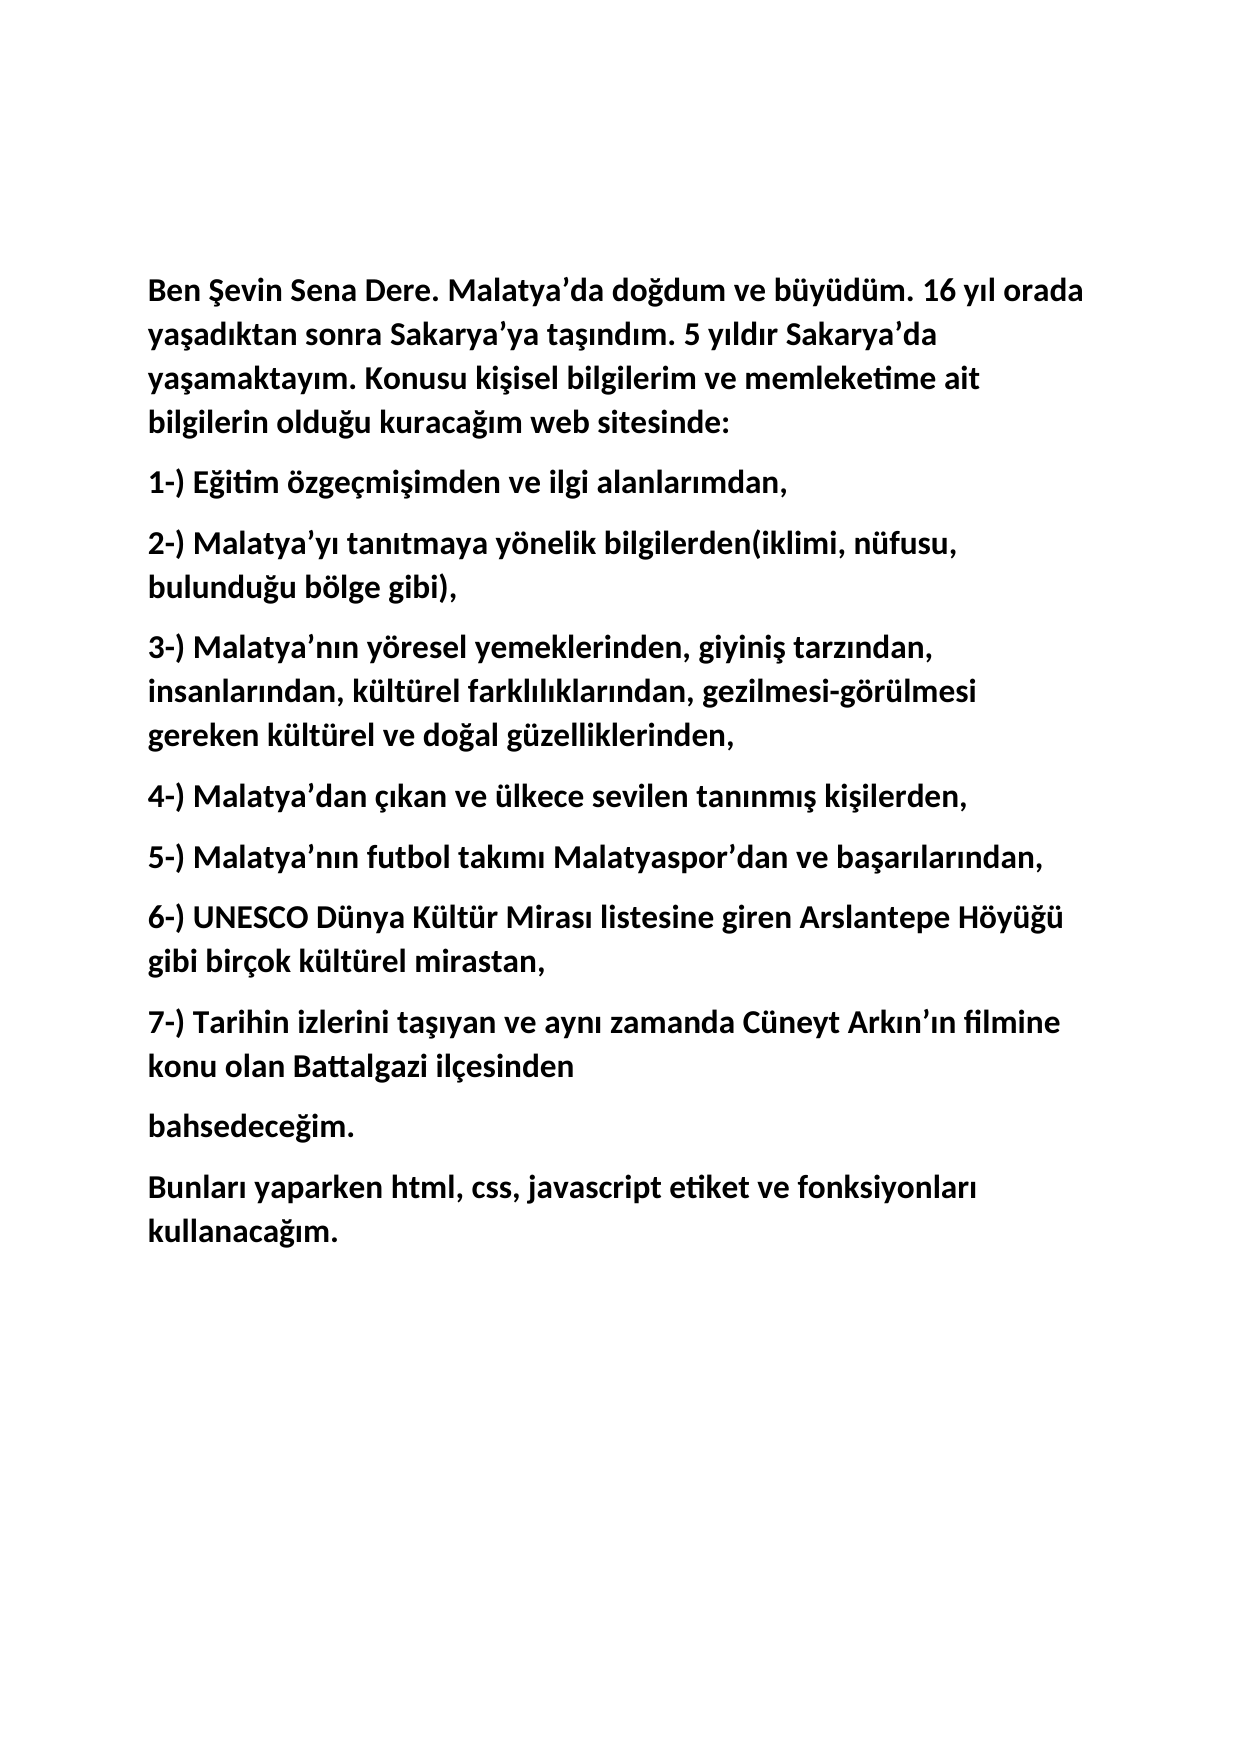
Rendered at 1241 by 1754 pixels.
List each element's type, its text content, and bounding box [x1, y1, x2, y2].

text 2-) Malatya’yı tanıtmaya yönelik bilgilerden(iklimi, nüfusu, bulunduğu bölge gibi), [148, 522, 1093, 607]
text 4-) Malatya’dan çıkan ve ülkece sevilen tanınmış kişilerden, [148, 775, 1093, 816]
text 5-) Malatya’nın futbol takımı Malatyaspor’dan ve başarılarından, [148, 836, 1093, 876]
text 3-) Malatya’nın yöresel yemeklerinden, giyiniş tarzından, insanlarından, kültürel farklılıklarından, gezilmesi-görülmesi gereken kültürel ve doğal güzelliklerinden, [148, 627, 1093, 755]
text 6-) UNESCO Dünya Kültür Mirası listesine giren Arslantepe Höyüğü gibi birçok kültürel mirastan, [148, 896, 1093, 981]
text 7-) Tarihin izlerini taşıyan ve aynı zamanda Cüneyt Arkın’ın filmine konu olan Battalgazi ilçesinden [148, 1001, 1093, 1086]
text 1-) Eğitim özgeçmişimden ve ilgi alanlarımdan, [148, 461, 1093, 502]
text bahsedeceğim. [148, 1106, 1093, 1146]
text Bunları yaparken html, css, javascript etiket ve fonksiyonları kullanacağım. [148, 1166, 1093, 1251]
text Ben Şevin Sena Dere. Malatya’da doğdum ve büyüdüm. 16 yıl orada yaşadıktan sonra Sakarya’ya taşındım. 5 yıldır Sakarya’da yaşamaktayım. Konusu kişisel bilgilerim ve memleketime ait bilgilerin olduğu kuracağım web sitesinde: [148, 269, 1093, 441]
